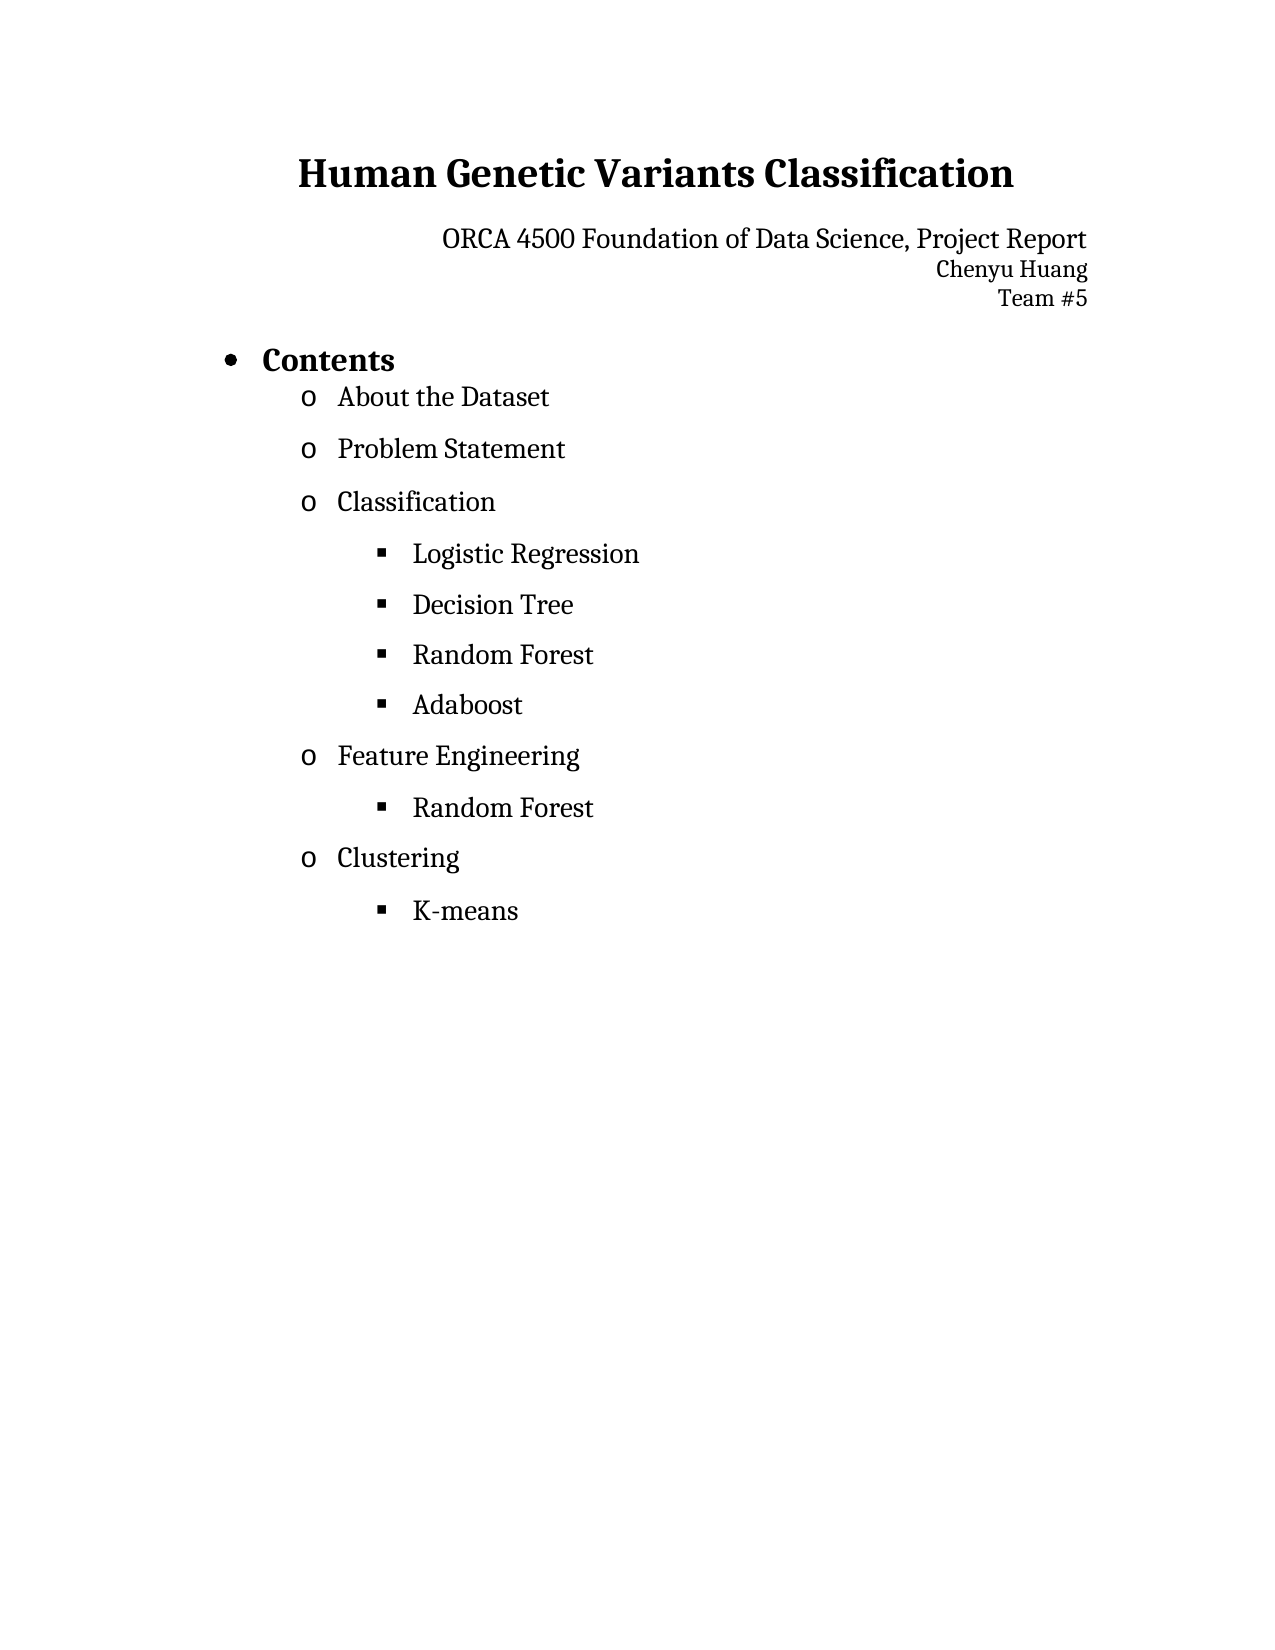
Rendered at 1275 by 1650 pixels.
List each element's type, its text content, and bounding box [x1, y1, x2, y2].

text ORCA 4500 Foundation of Data Science, Project Report [225, 222, 1087, 255]
list Adaboost [375, 688, 1087, 722]
list Feature Engineering [300, 739, 1087, 774]
text Chenyu Huang [225, 255, 1087, 284]
text Human Genetic Variants Classification [225, 150, 1087, 198]
list Classification [300, 485, 1087, 520]
list Random Forest [375, 791, 1087, 825]
list Decision Tree [375, 588, 1087, 621]
text Team #5 [225, 284, 1087, 313]
list Logistic Regression [375, 537, 1087, 571]
list About the Dataset [300, 380, 1087, 415]
list K-means [375, 894, 1087, 928]
list Problem Statement [300, 432, 1087, 467]
list Contents [225, 342, 1087, 380]
list Clustering [300, 842, 1087, 877]
list Random Forest [375, 638, 1087, 672]
